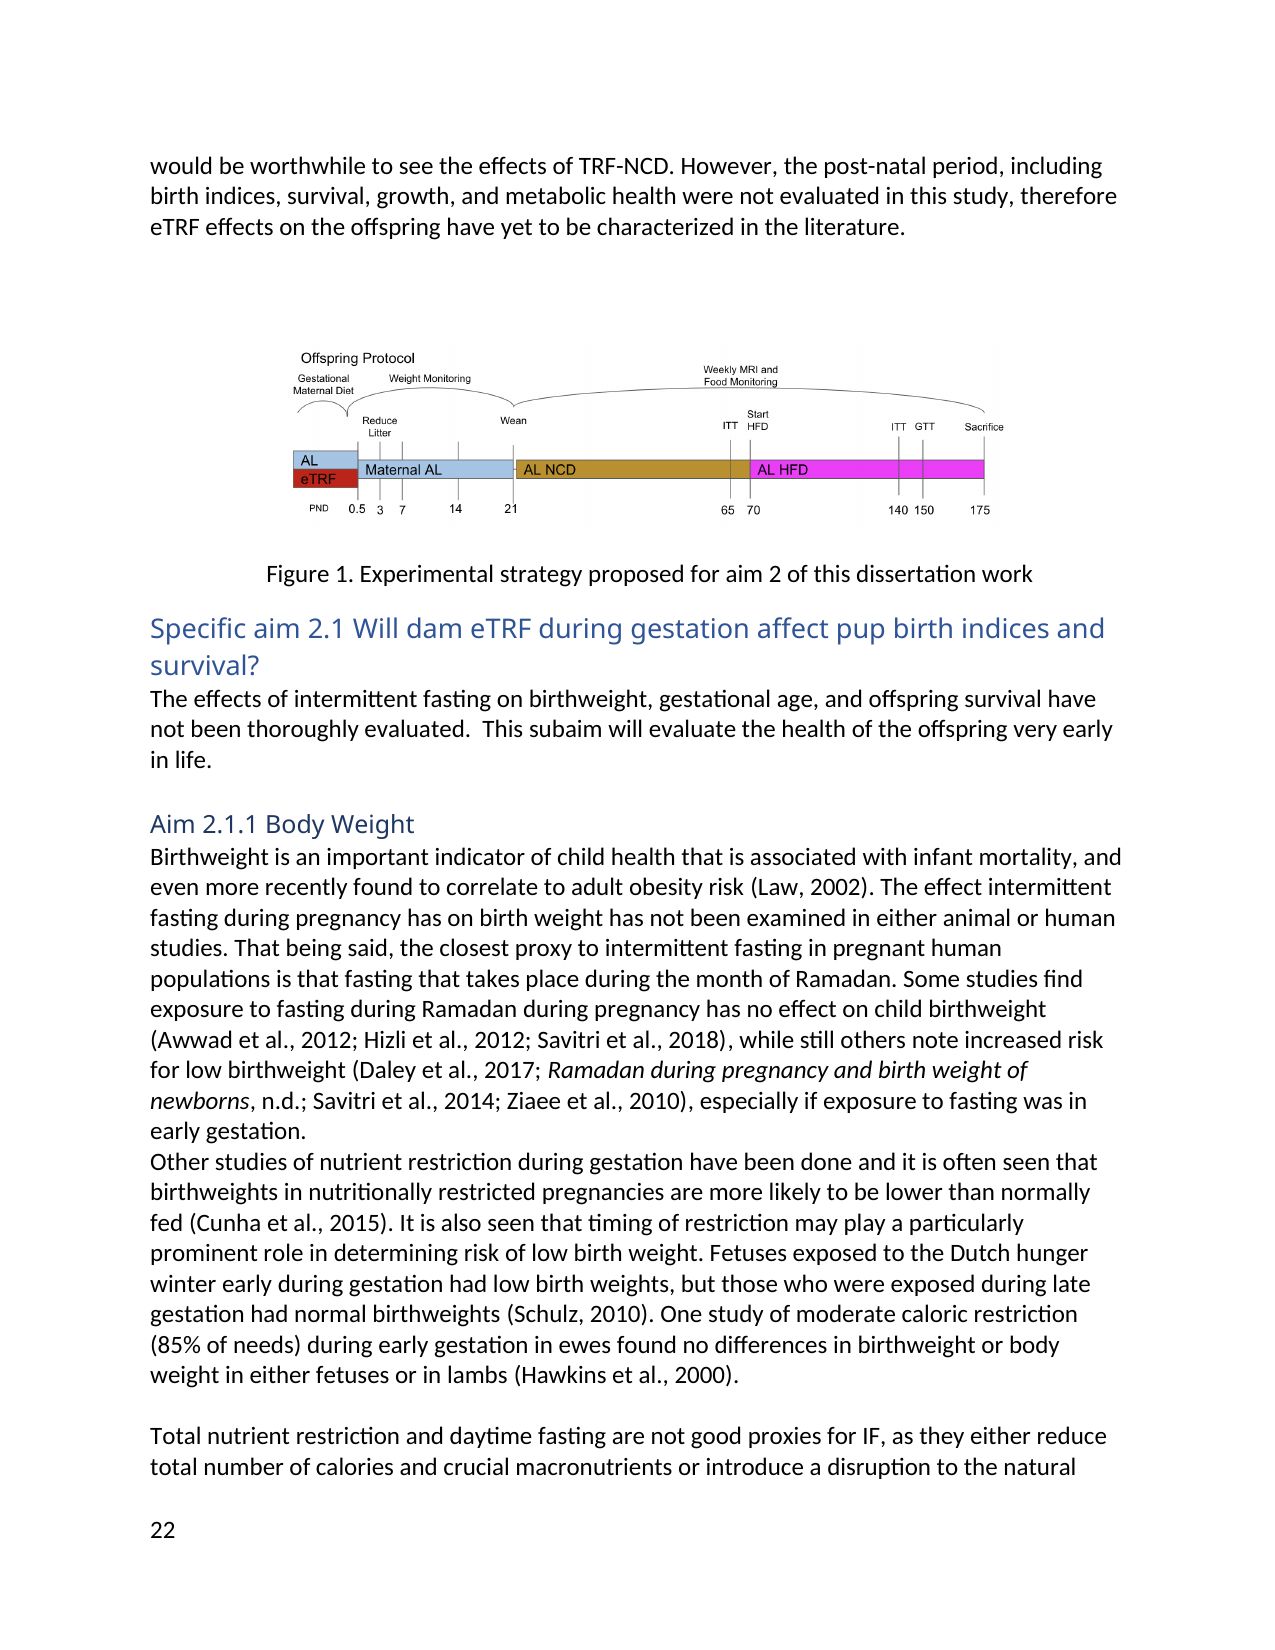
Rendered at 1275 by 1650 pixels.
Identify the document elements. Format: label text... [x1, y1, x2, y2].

text Birthweight is an important indicator of child health that is associated with infant mortality, and even more recently found to correlate to adult obesity risk (Law, 2002). The effect intermittent fasting during pregnancy has on birth weight has not been examined in either animal or human studies. That being said, the closest proxy to intermittent fasting in pregnant human populations is that fasting that takes place during the month of Ramadan. Some studies find exposure to fasting during Ramadan during pregnancy has no effect on child birthweight (Awwad et al., 2012; Hizli et al., 2012; Savitri et al., 2018), while still others note increased risk for low birthweight (Daley et al., 2017; Ramadan during pregnancy and birth weight of newborns, n.d.; Savitri et al., 2014; Ziaee et al., 2010), especially if exposure to fasting was in early gestation. [150, 841, 1125, 1146]
subtitle Specific aim 2.1 Will dam eTRF during gestation affect pup birth indices and survival? [150, 409, 1125, 683]
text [150, 150, 1125, 242]
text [150, 1421, 1125, 1482]
text The effects of intermittent fasting on birthweight, gestational age, and offspring survival have not been thoroughly evaluated. This subaim will evaluate the health of the offspring very early in life. [150, 683, 1125, 774]
subtitle Aim 2.1.1 Body Weight [150, 807, 1125, 841]
picture [286, 340, 1013, 528]
text Other studies of nutrient restriction during gestation have been done and it is often seen that birthweights in nutritionally restricted pregnancies are more likely to be lower than normally fed (Cunha et al., 2015). It is also seen that timing of restriction may play a particularly prominent role in determining risk of low birth weight. Fetuses exposed to the Dutch hunger winter early during gestation had low birth weights, but those who were exposed during late gestation had normal birthweights (Schulz, 2010). One study of moderate caloric restriction (85% of needs) during early gestation in ewes found no differences in birthweight or body weight in either fetuses or in lambs (Hawkins et al., 2000). [150, 1146, 1125, 1390]
